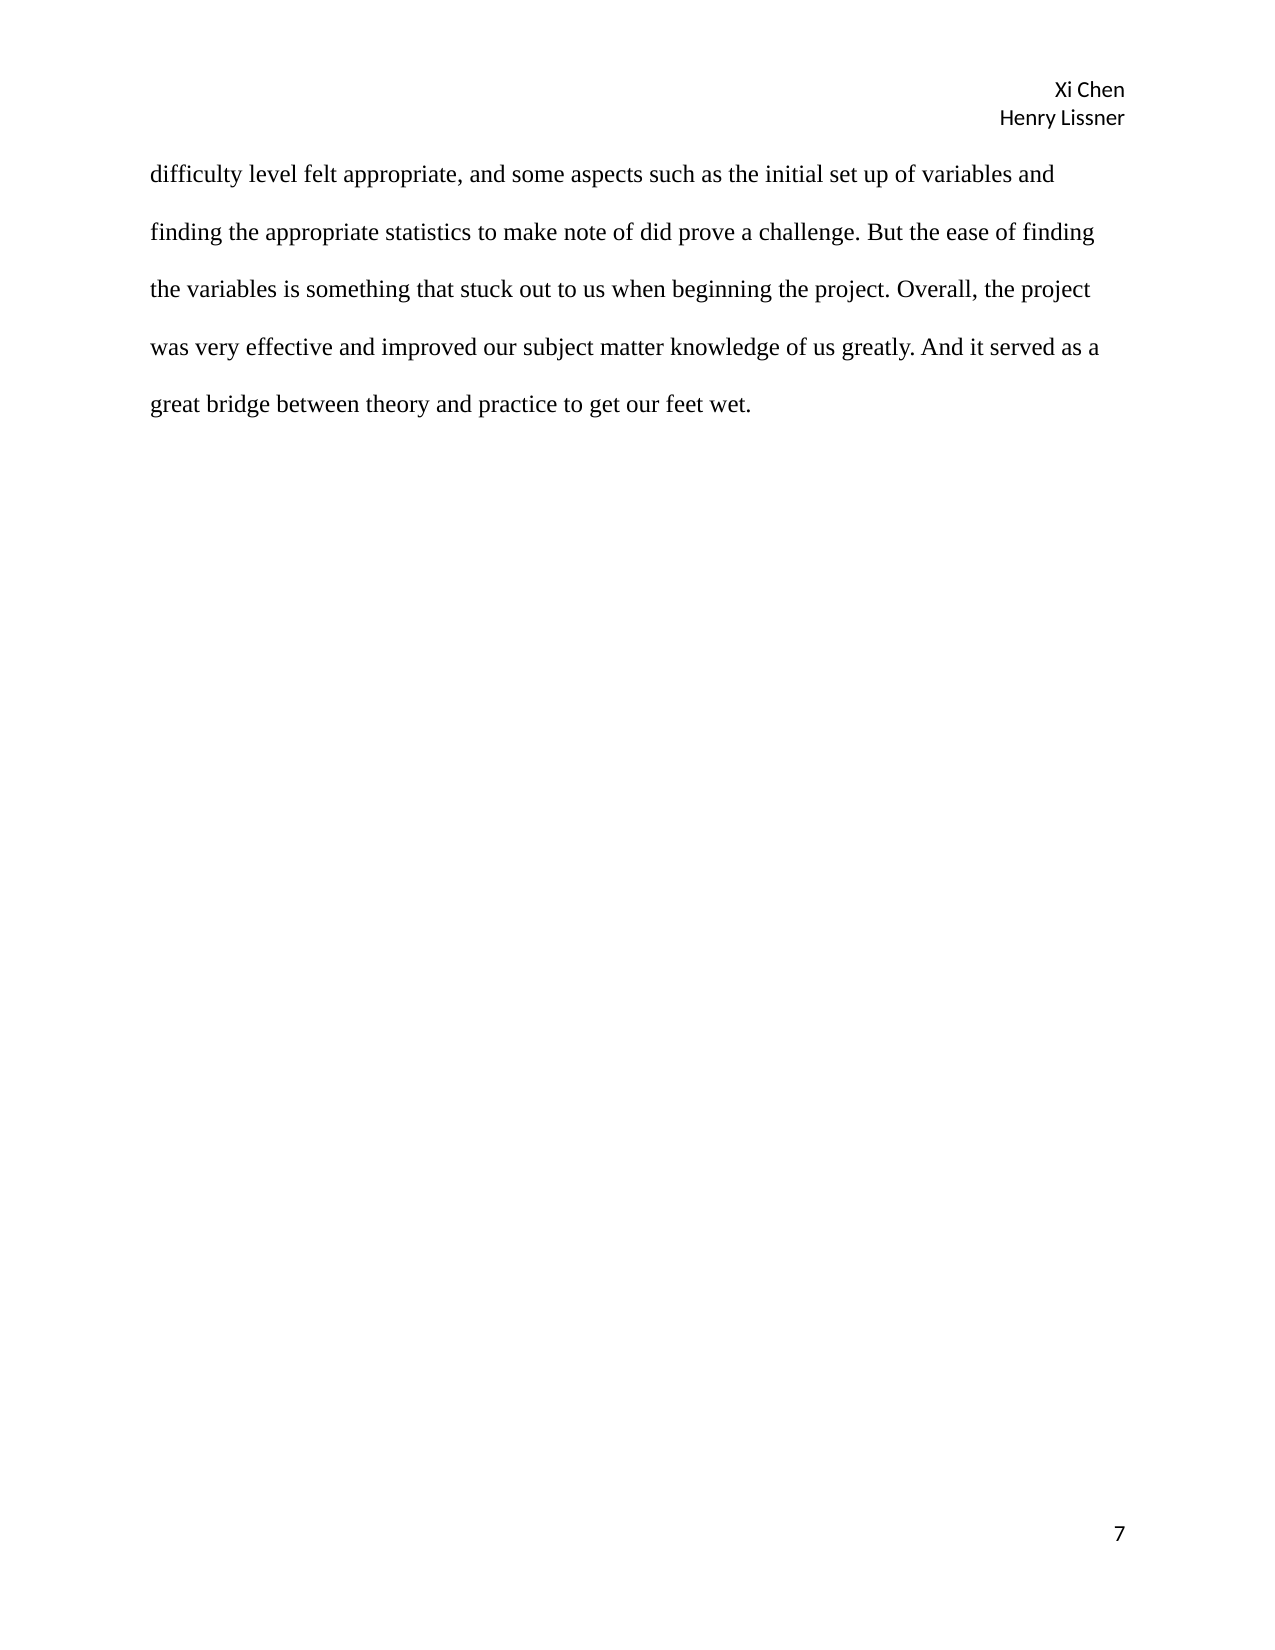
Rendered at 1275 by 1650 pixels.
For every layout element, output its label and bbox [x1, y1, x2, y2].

text [150, 159, 1125, 418]
